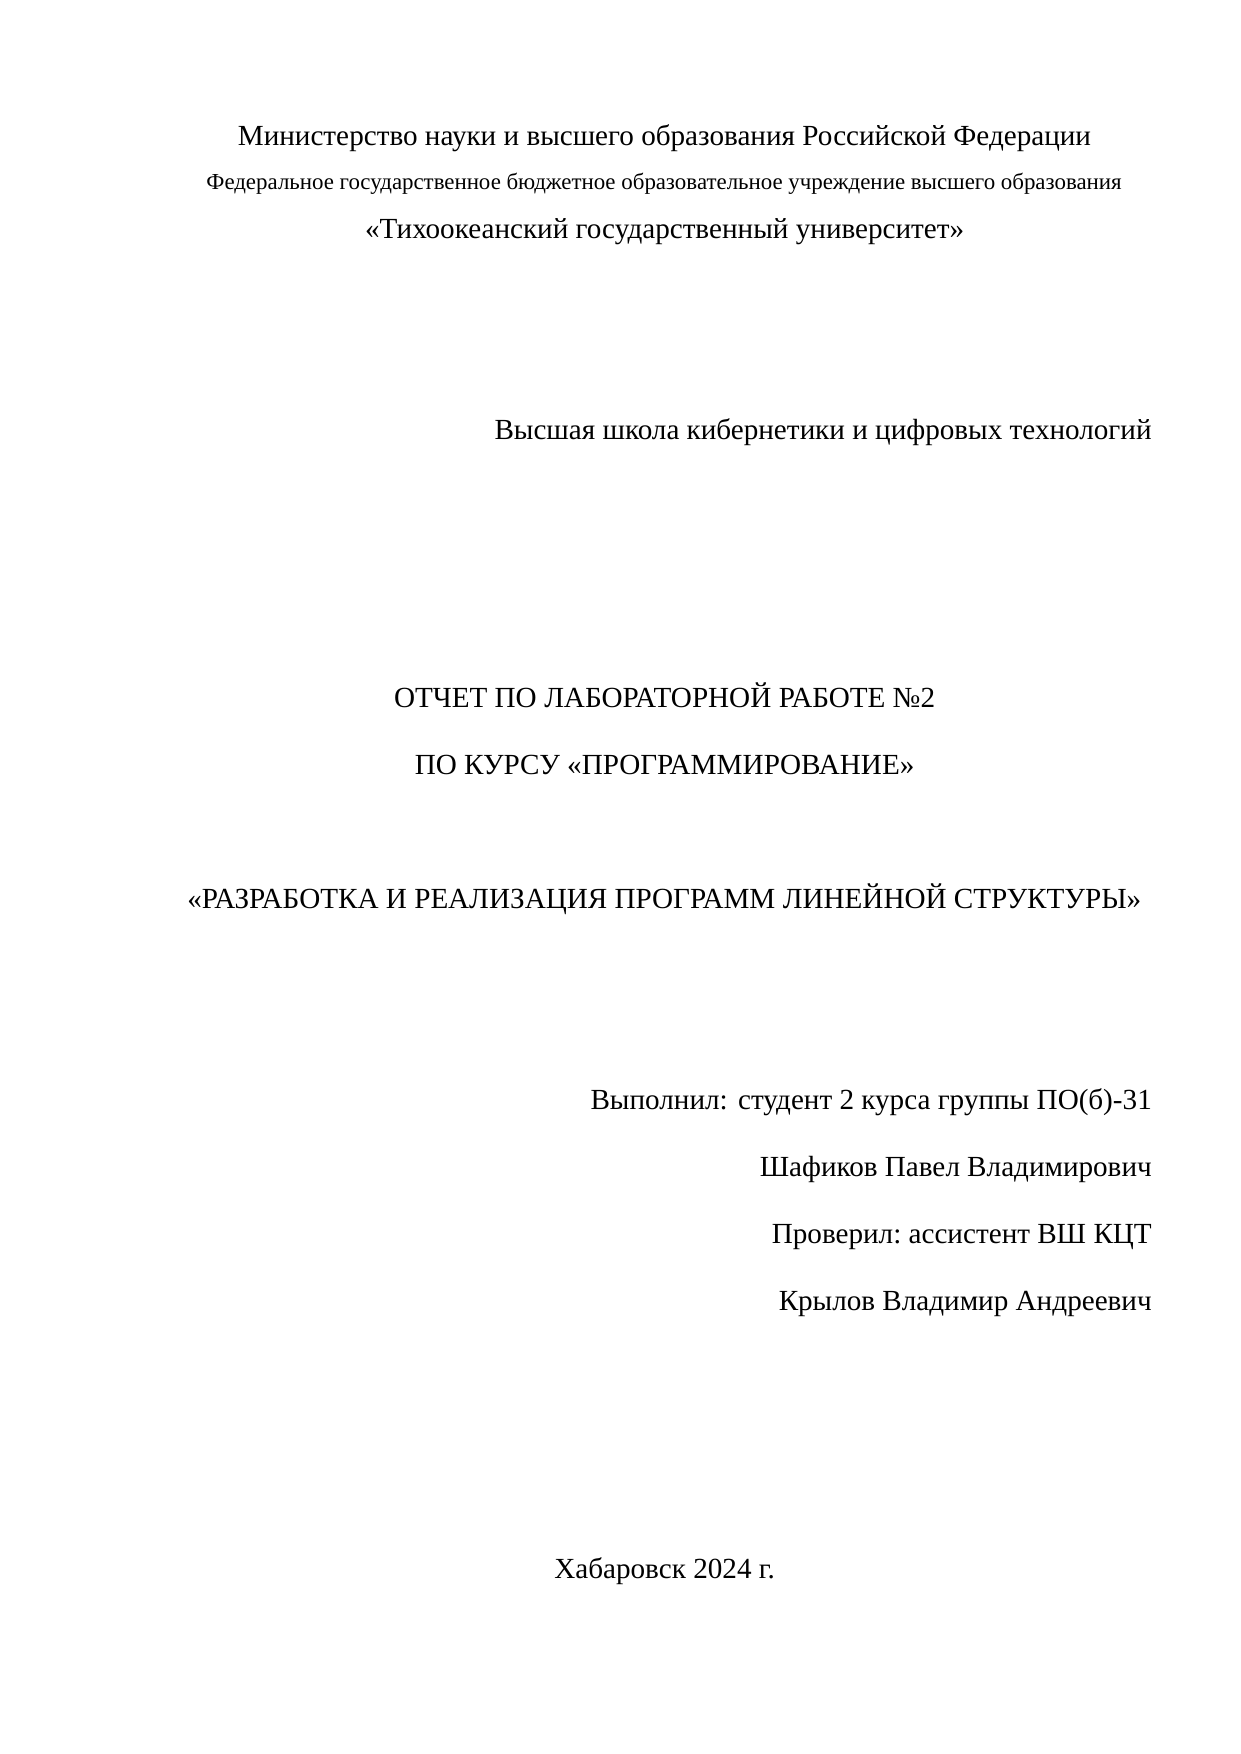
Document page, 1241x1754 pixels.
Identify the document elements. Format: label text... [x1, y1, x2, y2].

text Хабаровск 2024 г. [177, 1551, 1152, 1585]
text Высшая школа кибернетики и цифровых технологий [177, 412, 1152, 446]
text Министерство науки и высшего образования Российской Федерации [177, 118, 1152, 152]
text Выполнил: студент 2 курса группы ПО(б)-31 [177, 1082, 1152, 1116]
text ОТЧЕТ ПО ЛАБОРАТОРНОЙ РАБОТЕ №2 [177, 680, 1152, 714]
text Федеральное государственное бюджетное образовательное учреждение высшего образования «Тихоокеанский государственный университет» [177, 168, 1152, 245]
text ПО КУРСУ «ПРОГРАММИРОВАНИЕ» [177, 747, 1152, 781]
text Шафиков Павел Владимирович [177, 1149, 1152, 1183]
text «РАЗРАБОТКА И РЕАЛИЗАЦИЯ ПРОГРАММ ЛИНЕЙНОЙ СТРУКТУРЫ» [177, 881, 1152, 915]
text Проверил: ассистент ВШ КЦТ [177, 1216, 1152, 1250]
text Крылов Владимир Андреевич [177, 1283, 1152, 1317]
